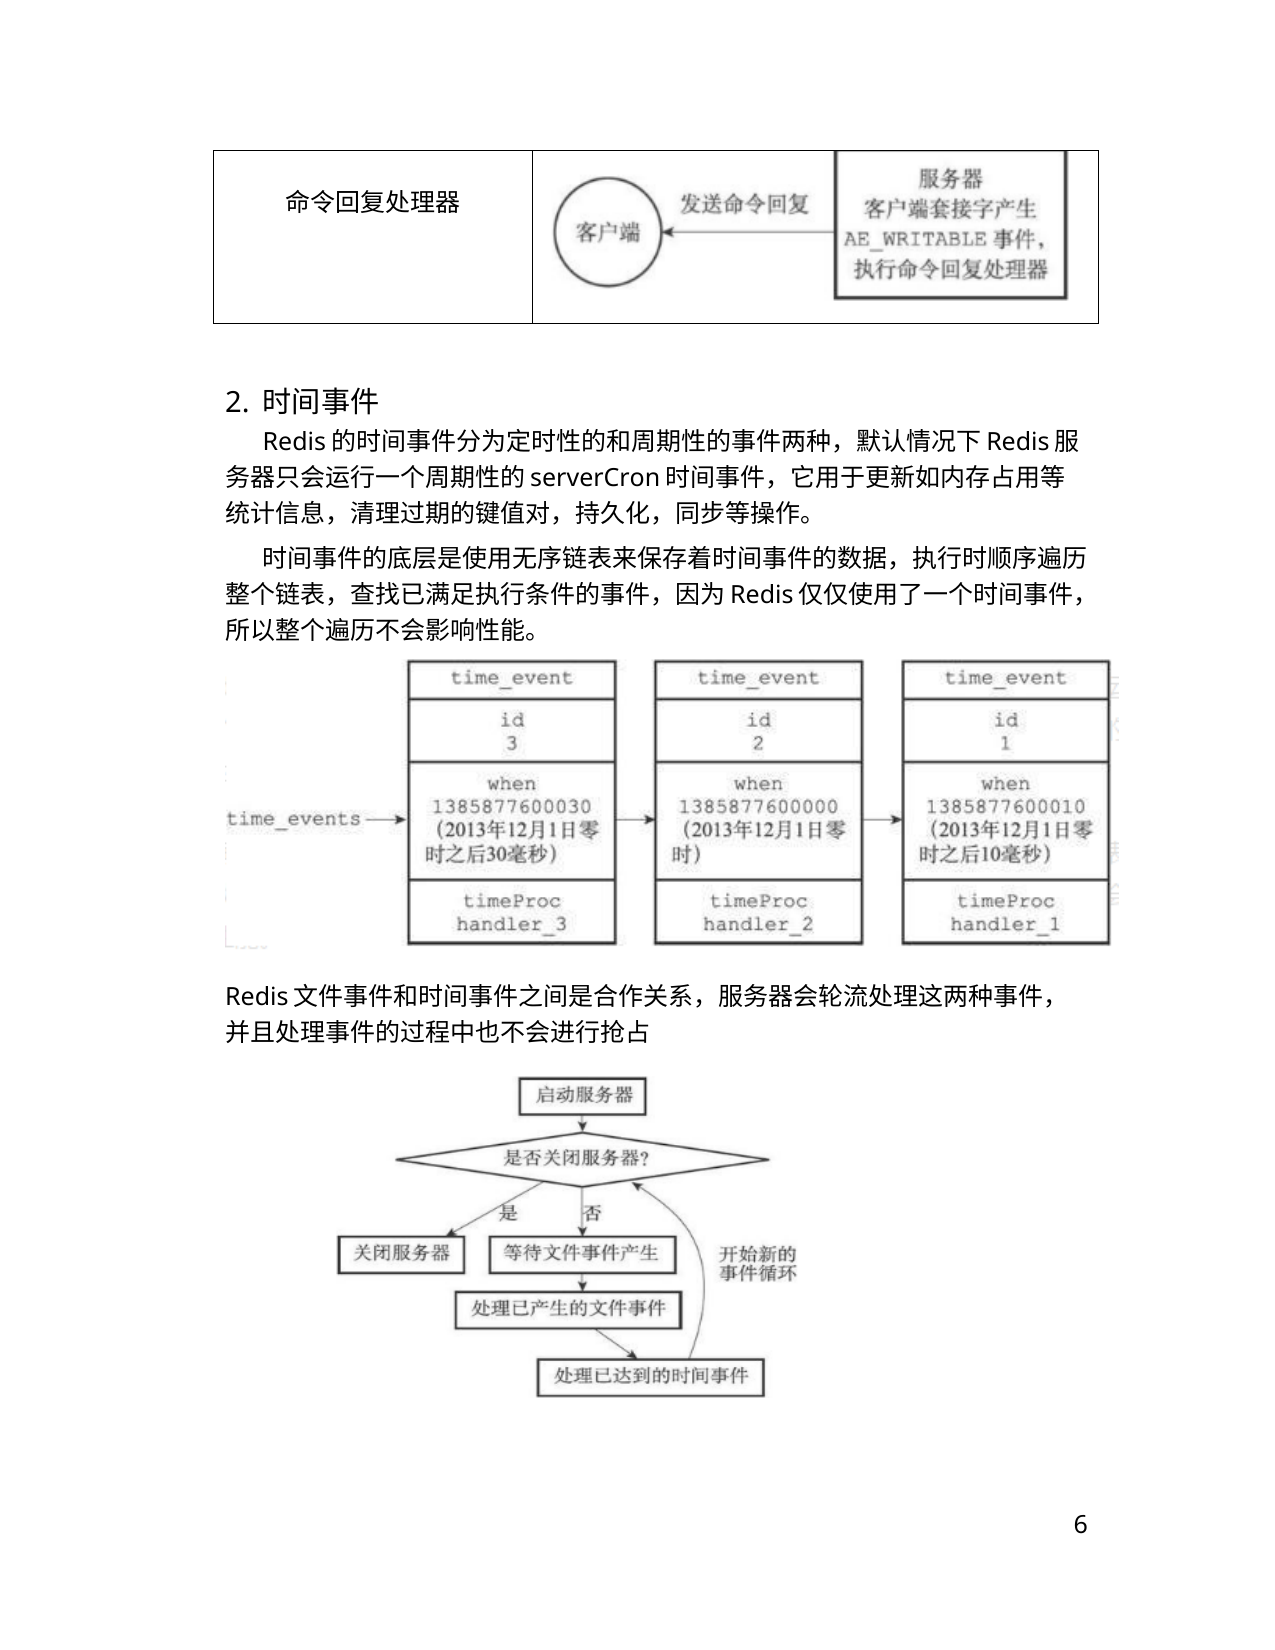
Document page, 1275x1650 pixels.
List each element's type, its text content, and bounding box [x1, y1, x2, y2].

table_cell [1086, 151, 1098, 323]
text 时间事件的底层是使用无序链表来保存着时间事件的数据，执行时顺序遍历整个链表，查找已满足执行条件的事件，因为Redis仅仅使用了一个时间事件，所以整个遍历不会影响性能。 [225, 538, 1087, 647]
table_cell [533, 151, 546, 323]
text Redis的时间事件分为定时性的和周期性的事件两种，默认情况下Redis服务器只会运行一个周期性的serverCron时间事件，它用于更新如内存占用等统计信息，清理过期的键值对，持久化，同步等操作。 [225, 421, 1087, 530]
subtitle 时间事件 [225, 379, 1087, 421]
text Redis文件事件和时间事件之间是合作关系，服务器会轮流处理这两种事件，并且处理事件的过程中也不会进行抢占 [225, 976, 1087, 1049]
picture [225, 1057, 1008, 1403]
table_cell 命令回复处理器 [214, 151, 532, 323]
picture [546, 151, 1086, 323]
picture [225, 655, 1119, 968]
